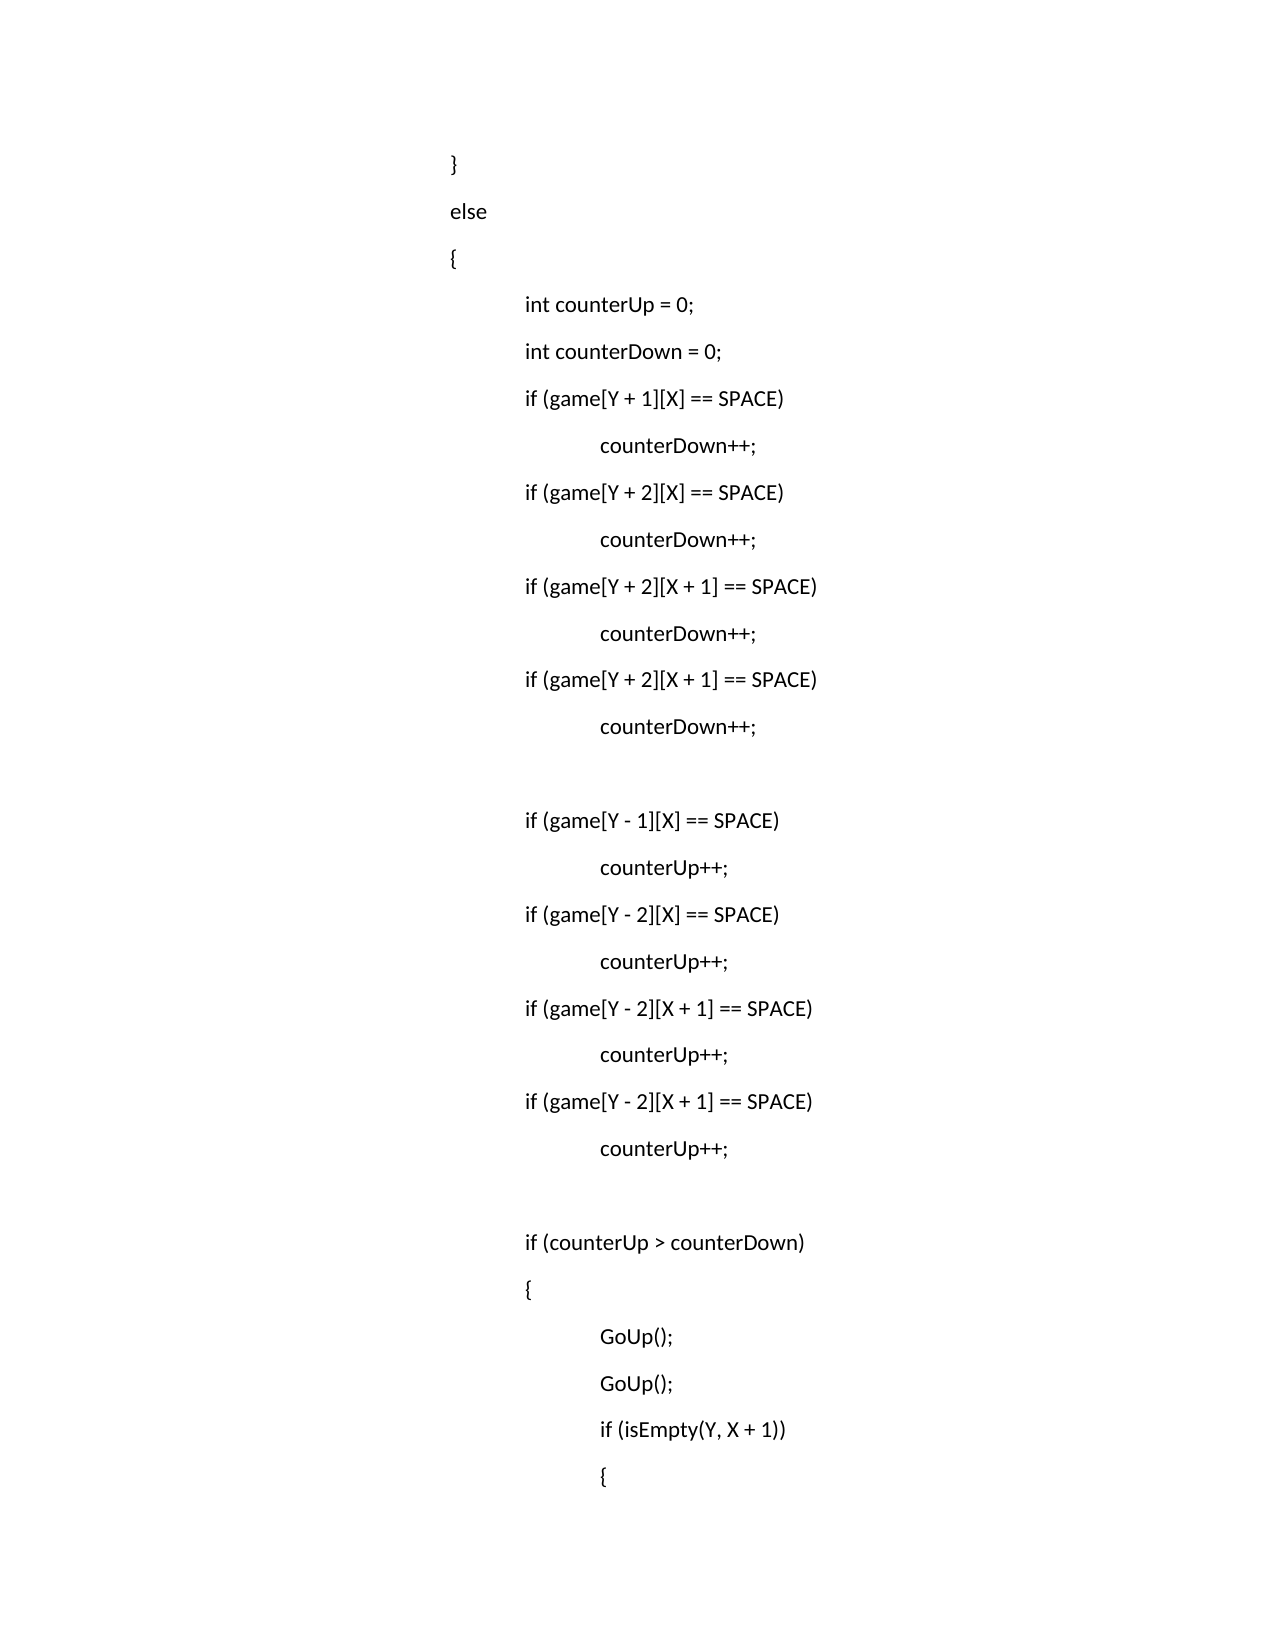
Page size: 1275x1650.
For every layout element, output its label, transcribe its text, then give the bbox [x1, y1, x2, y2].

text else [150, 197, 1125, 225]
text { [150, 244, 1125, 272]
text if (game[Y - 2][X + 1] == SPACE) [150, 1087, 1125, 1116]
text } [150, 150, 1125, 178]
text int counterUp = 0; [150, 291, 1125, 319]
text counterDown++; [150, 431, 1125, 459]
text counterUp++; [150, 853, 1125, 881]
text counterDown++; [150, 712, 1125, 741]
text GoUp(); [150, 1322, 1125, 1350]
text if (game[Y + 2][X + 1] == SPACE) [150, 666, 1125, 694]
text if (game[Y - 1][X] == SPACE) [150, 806, 1125, 834]
text counterUp++; [150, 1041, 1125, 1069]
text if (game[Y - 2][X + 1] == SPACE) [150, 994, 1125, 1022]
text if (game[Y - 2][X] == SPACE) [150, 900, 1125, 928]
text int counterDown = 0; [150, 337, 1125, 366]
text { [150, 1462, 1125, 1491]
text if (game[Y + 2][X] == SPACE) [150, 478, 1125, 506]
text if (game[Y + 1][X] == SPACE) [150, 384, 1125, 412]
text counterUp++; [150, 947, 1125, 975]
text counterUp++; [150, 1134, 1125, 1162]
text counterDown++; [150, 525, 1125, 553]
text GoUp(); [150, 1369, 1125, 1397]
text counterDown++; [150, 619, 1125, 647]
text if (isEmpty(Y, X + 1)) [150, 1416, 1125, 1444]
text if (counterUp > counterDown) [150, 1228, 1125, 1256]
text if (game[Y + 2][X + 1] == SPACE) [150, 572, 1125, 600]
text { [150, 1275, 1125, 1303]
